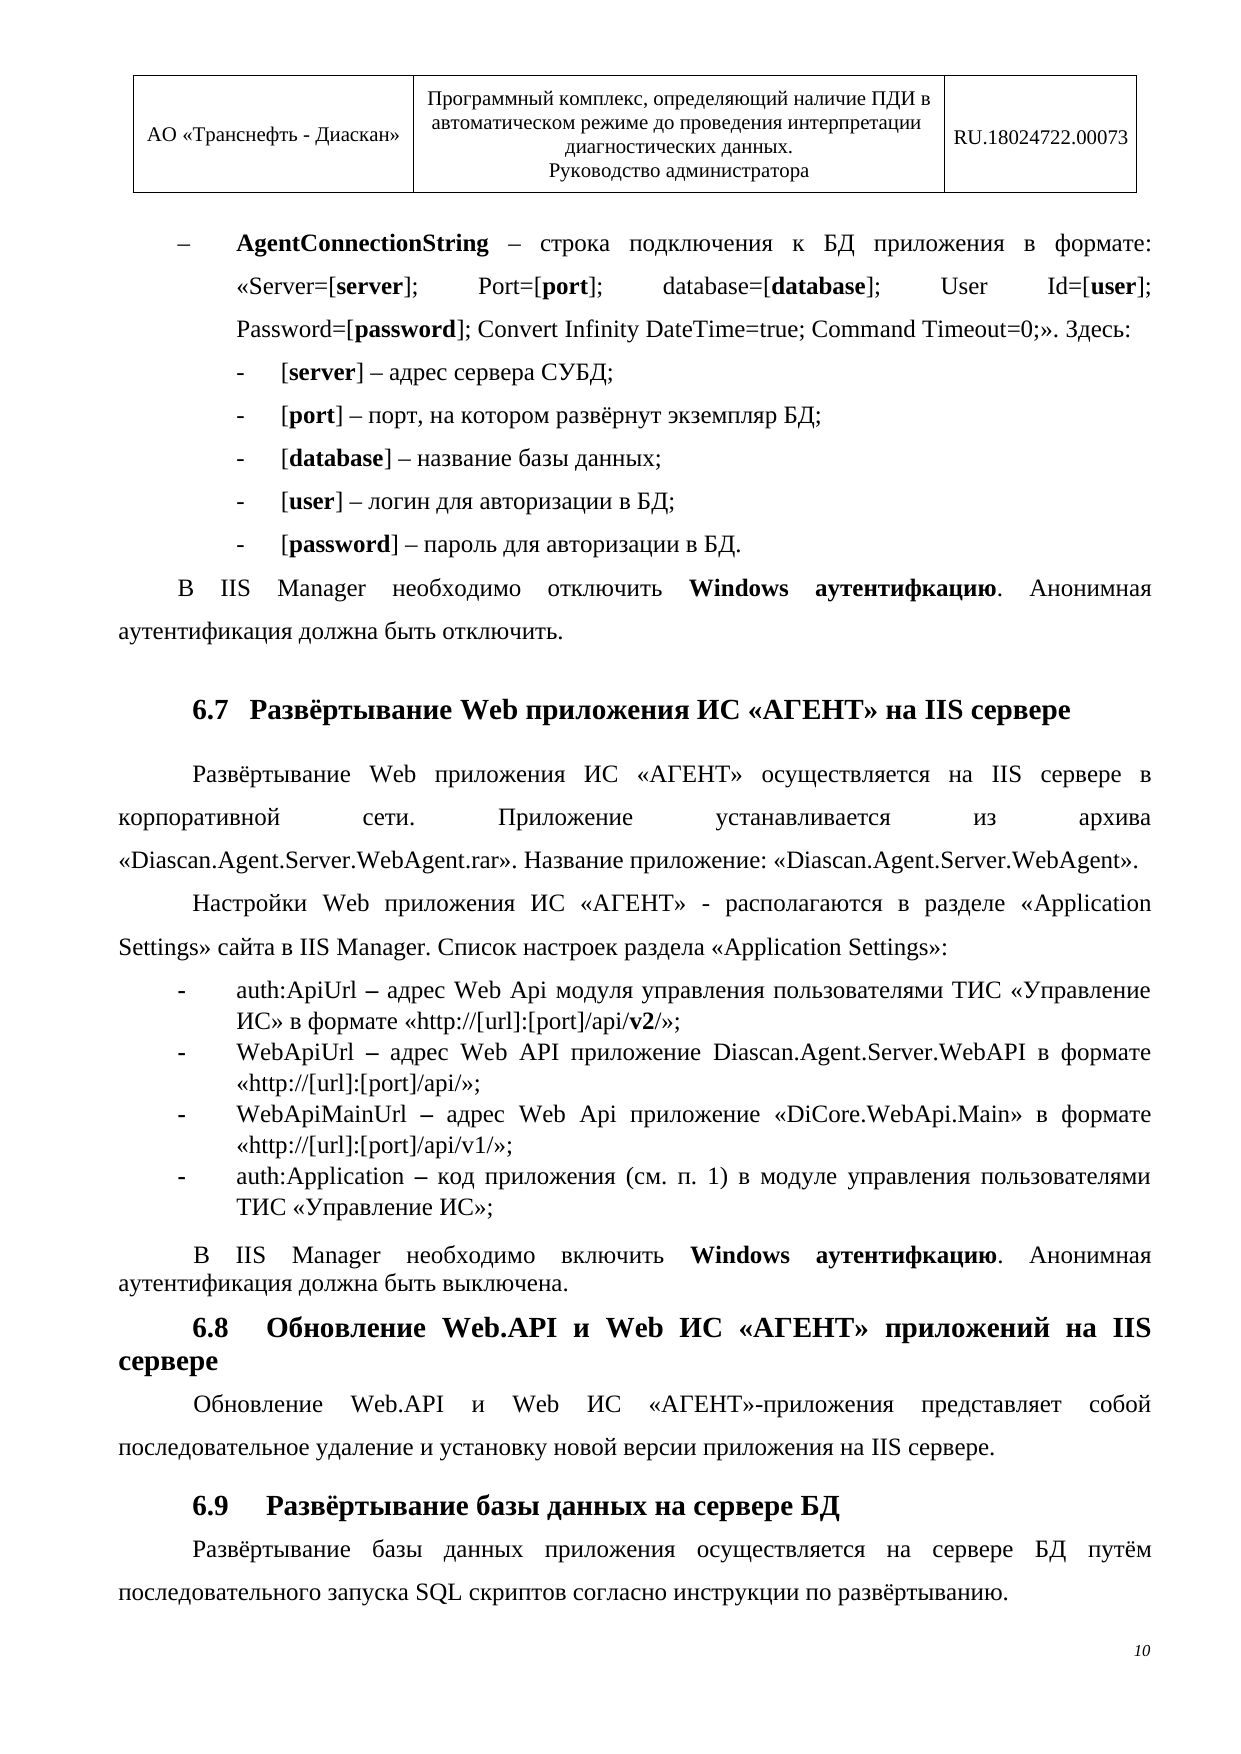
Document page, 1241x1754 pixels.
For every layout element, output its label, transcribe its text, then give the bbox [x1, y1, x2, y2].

text Развёртывание Web приложения ИС «АГЕНТ» осуществляется на IIS сервере в корпоративной сети. Приложение устанавливается из архива «Diascan.Agent.Server.WebAgent.rar». Название приложение: «Diascan.Agent.Server.WebAgent». [118, 759, 1152, 874]
list [database] – название базы данных; [236, 443, 1152, 472]
text Обновление Web.API и Web ИС «АГЕНТ»-приложения представляет собой последовательное удаление и установку новой версии приложения на IIS сервере. [118, 1389, 1152, 1461]
list auth:Application – код приложения (см. п. 1) в модуле управления пользователями ТИС «Управление ИС»; [177, 1161, 1152, 1221]
list auth:ApiUrl – адрес Web Api модуля управления пользователями ТИС «Управление ИС» в формате «http://[url]:[port]/api/v2/»; [177, 975, 1152, 1034]
list [user] – логин для авторизации в БД; [236, 486, 1152, 515]
text Развёртывание базы данных приложения осуществляется на сервере БД путём последовательного запуска SQL скриптов согласно инструкции по развёртыванию. [118, 1534, 1152, 1606]
subtitle Развёртывание Web приложения ИС «АГЕНТ» на IIS сервере [118, 692, 1152, 726]
text В IIS Manager необходимо включить Windows аутентифкацию. Анонимная аутентификация должна быть выключена. [118, 1240, 1152, 1297]
list [server] – адрес сервера СУБД; [236, 357, 1152, 386]
list [password] – пароль для авторизации в БД. [236, 529, 1152, 558]
list [port] – порт, на котором развёрнут экземпляр БД; [236, 400, 1152, 429]
list AgentConnectionString – строка подключения к БД приложения в формате: «Server=[server]; Port=[port]; database=[database]; User Id=[user]; Password=[password]; Convert Infinity DateTime=true; Command Timeout=0;». Здесь: [177, 228, 1152, 343]
text В IIS Manager необходимо отключить Windows аутентифкацию. Анонимная аутентификация должна быть отключить. [118, 573, 1152, 644]
list WebApiMainUrl – адрес Web Api приложение «DiCore.WebApi.Main» в формате «http://[url]:[port]/api/v1/»; [177, 1099, 1152, 1159]
subtitle Обновление Web.API и Web ИС «АГЕНТ» приложений на IIS сервере [118, 1310, 1152, 1377]
list WebApiUrl – адрес Web API приложение Diascan.Agent.Server.WebAPI в формате «http://[url]:[port]/api/»; [177, 1037, 1152, 1097]
subtitle Развёртывание базы данных на сервере БД [118, 1488, 1152, 1522]
text Настройки Web приложения ИС «АГЕНТ» - располагаются в разделе «Application Settings» сайта в IIS Manager. Список настроек раздела «Application Settings»: [118, 888, 1152, 960]
